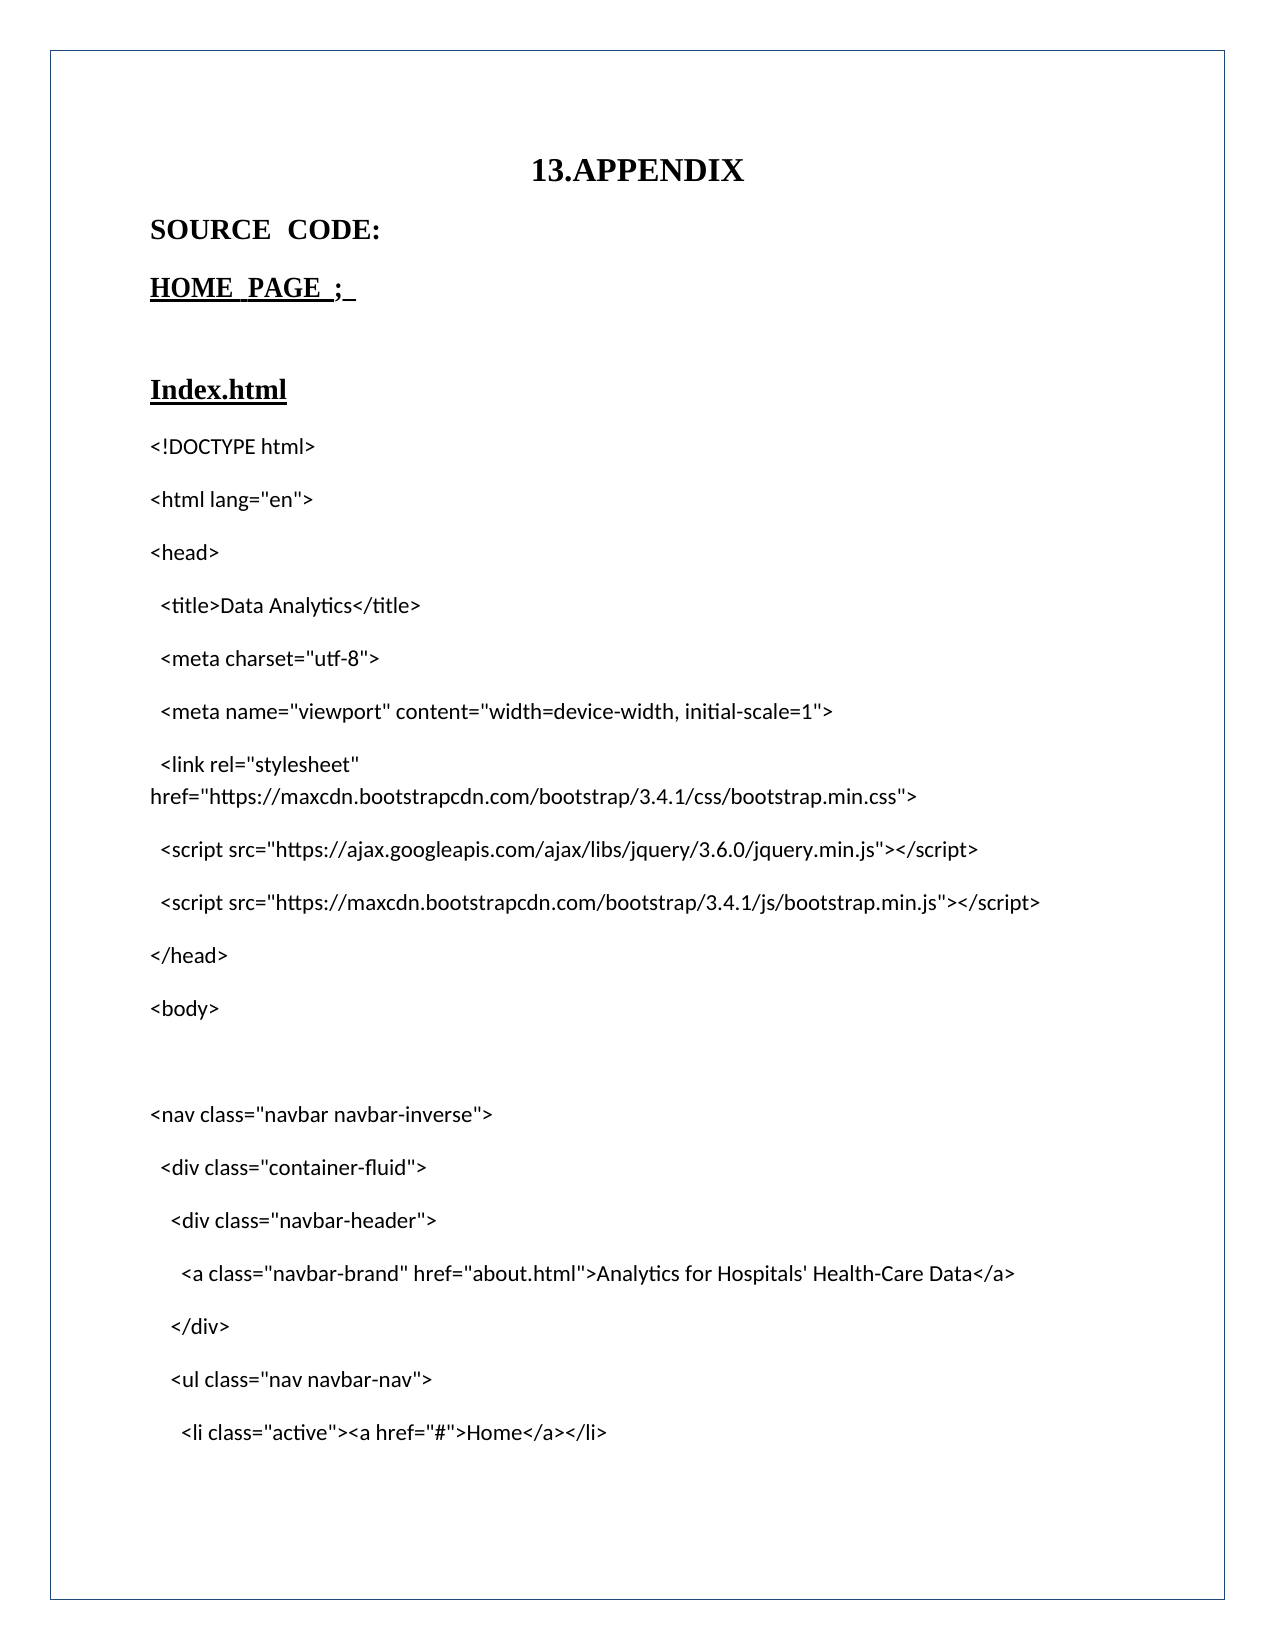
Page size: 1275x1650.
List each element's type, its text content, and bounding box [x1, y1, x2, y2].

text <html lang="en"> [150, 485, 1125, 513]
text <head> [150, 538, 1125, 566]
text <a class="navbar-brand" href="about.html">Analytics for Hospitals' Health-Care Data</a> [150, 1259, 1125, 1287]
text <title>Data Analytics</title> [150, 591, 1125, 619]
text <ul class="nav navbar-nav"> [150, 1365, 1125, 1393]
text <script src="https://maxcdn.bootstrapcdn.com/bootstrap/3.4.1/js/bootstrap.min.js"></script> [150, 888, 1125, 916]
text <li class="active"><a href="#">Home</a></li> [150, 1418, 1125, 1446]
text <meta charset="utf-8"> [150, 644, 1125, 672]
text HOME PAGE_;_ [150, 270, 1125, 303]
text <link rel="stylesheet" href="https://maxcdn.bootstrapcdn.com/bootstrap/3.4.1/css/bootstrap.min.css"> [150, 750, 1125, 810]
text <meta name="viewport" content="width=device-width, initial-scale=1"> [150, 697, 1125, 725]
text </head> [150, 941, 1125, 969]
text </div> [150, 1312, 1125, 1340]
text <nav class="navbar navbar-inverse"> [150, 1100, 1125, 1128]
text SOURCE CODE: [150, 215, 1125, 246]
text <!DOCTYPE html> [150, 432, 1125, 460]
text 13.APPENDIX [150, 150, 1125, 188]
text <div class="navbar-header"> [150, 1206, 1125, 1234]
text <body> [150, 994, 1125, 1022]
text <script src="https://ajax.googleapis.com/ajax/libs/jquery/3.6.0/jquery.min.js"></script> [150, 835, 1125, 863]
text <div class="container-fluid"> [150, 1153, 1125, 1181]
text Index.html [150, 372, 1125, 406]
